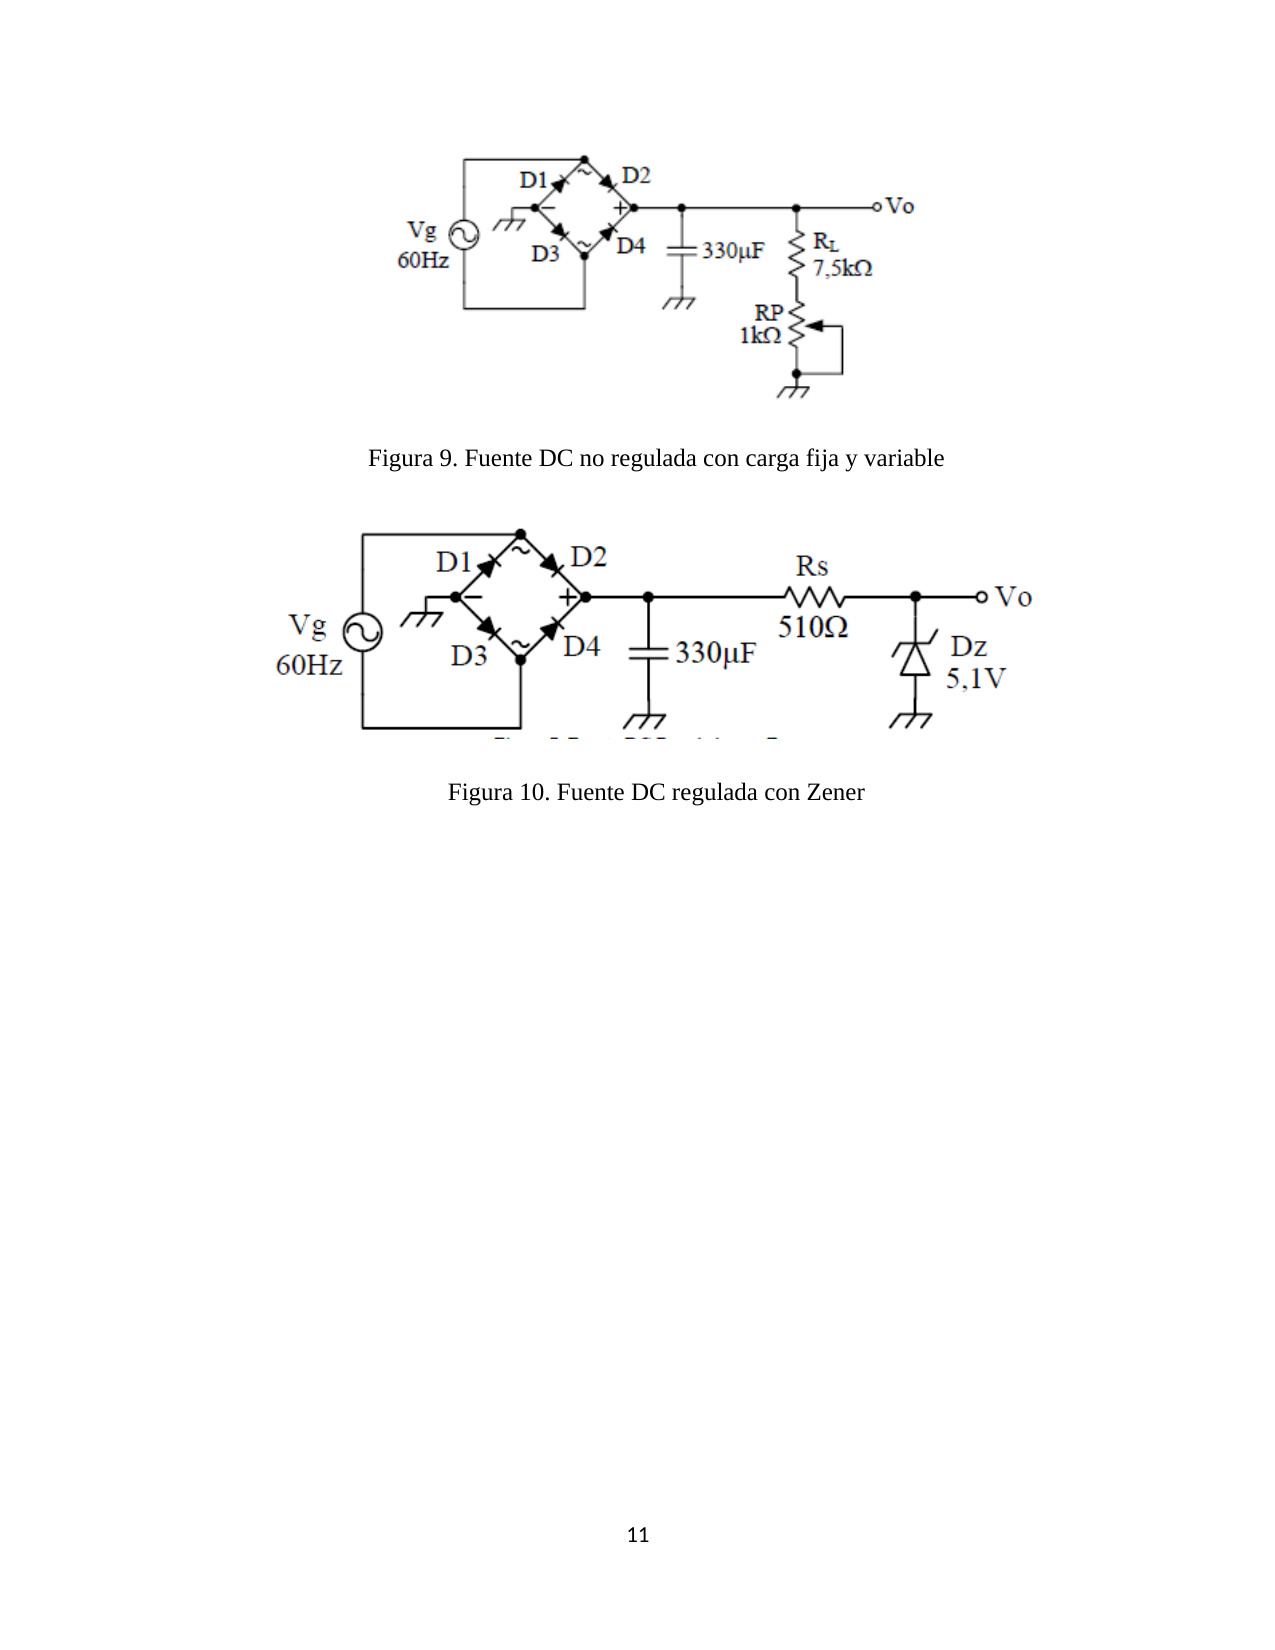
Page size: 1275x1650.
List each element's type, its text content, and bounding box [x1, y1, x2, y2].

picture [266, 511, 1046, 739]
picture [387, 147, 925, 404]
text Figura 9. Fuente DC no regulada con carga fija y variable [185, 443, 1127, 472]
text Figura 10. Fuente DC regulada con Zener [185, 777, 1127, 806]
